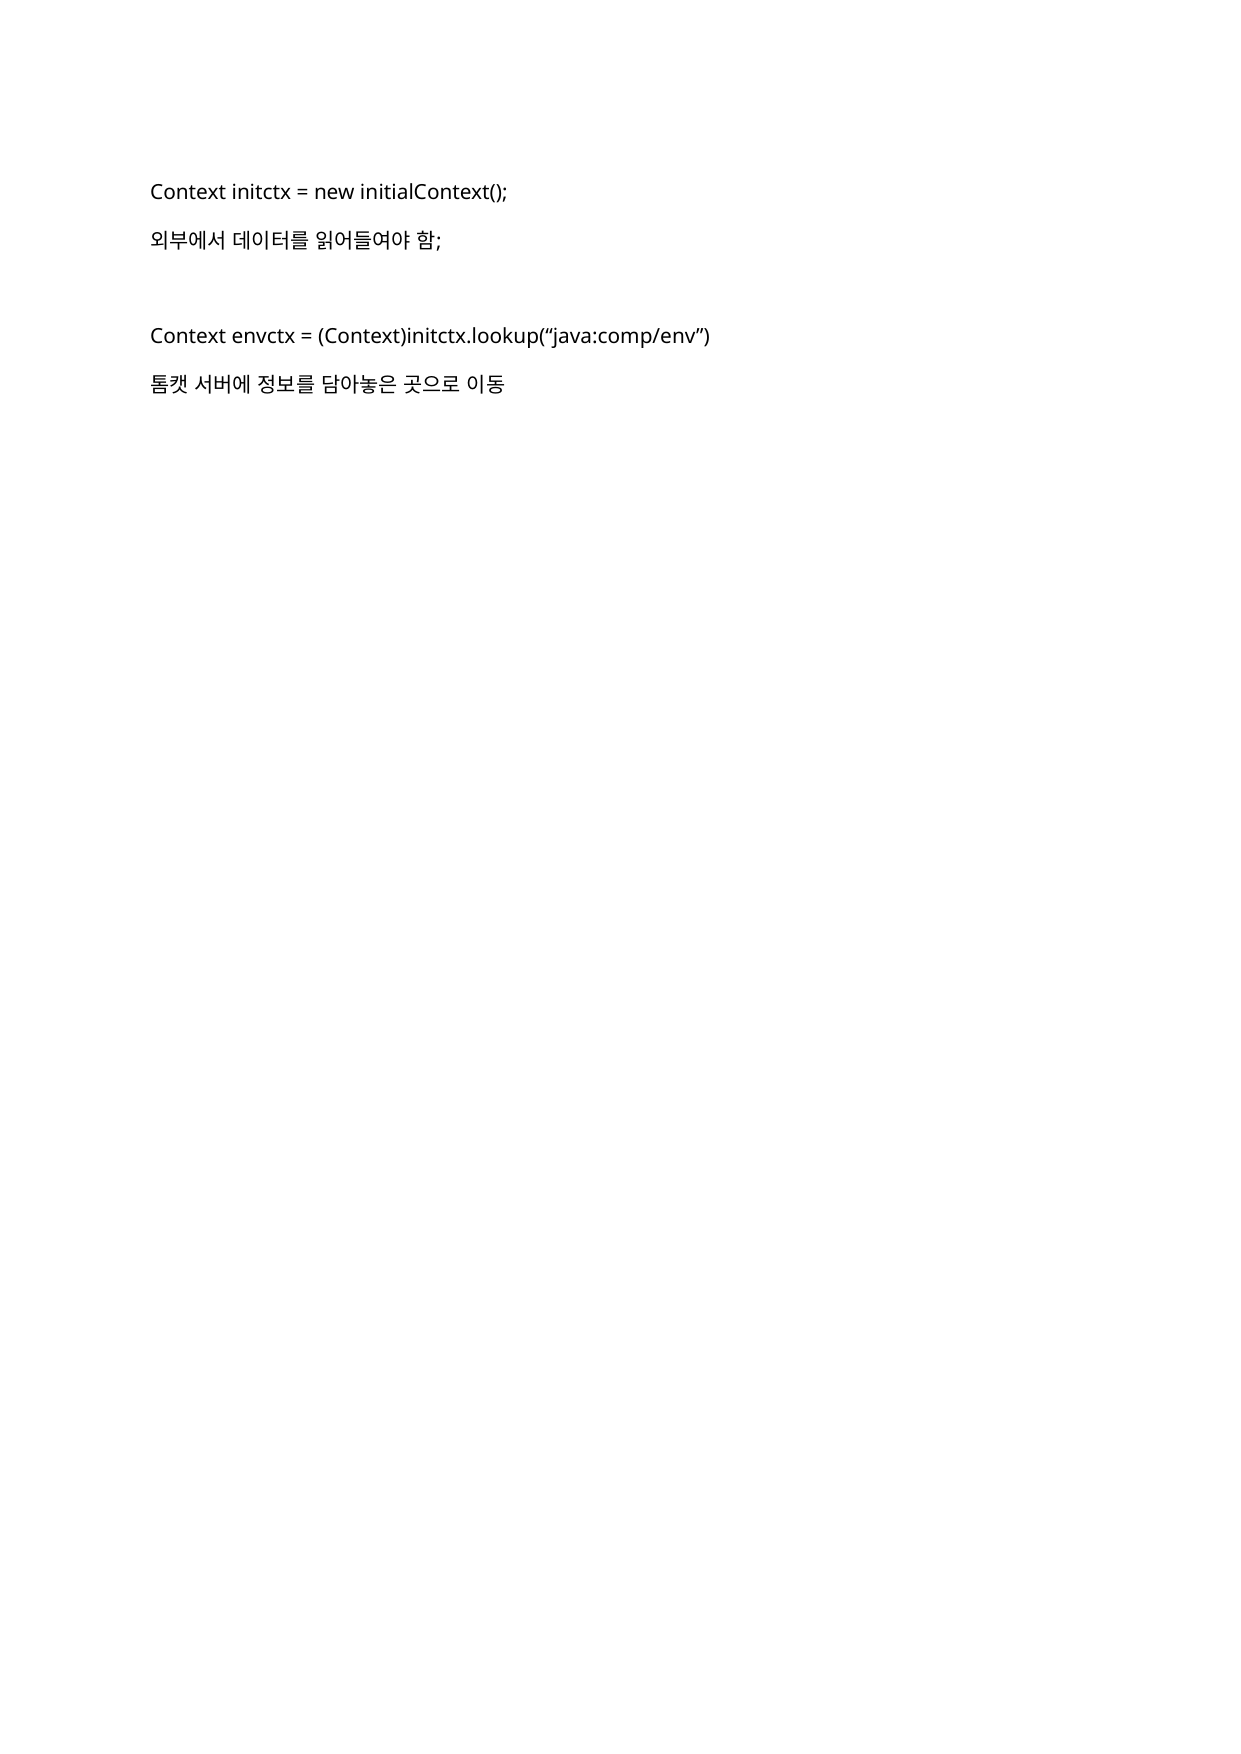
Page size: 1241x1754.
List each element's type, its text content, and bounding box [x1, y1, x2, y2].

text Context envctx = (Context)initctx.lookup(“java:comp/env”) [150, 321, 1090, 349]
text Context initctx = new initialContext(); [150, 177, 1090, 206]
text 톰캣 서버에 정보를 담아놓은 곳으로 이동 [150, 368, 1090, 399]
text 외부에서 데이터를 읽어들여야 함; [150, 224, 1090, 255]
